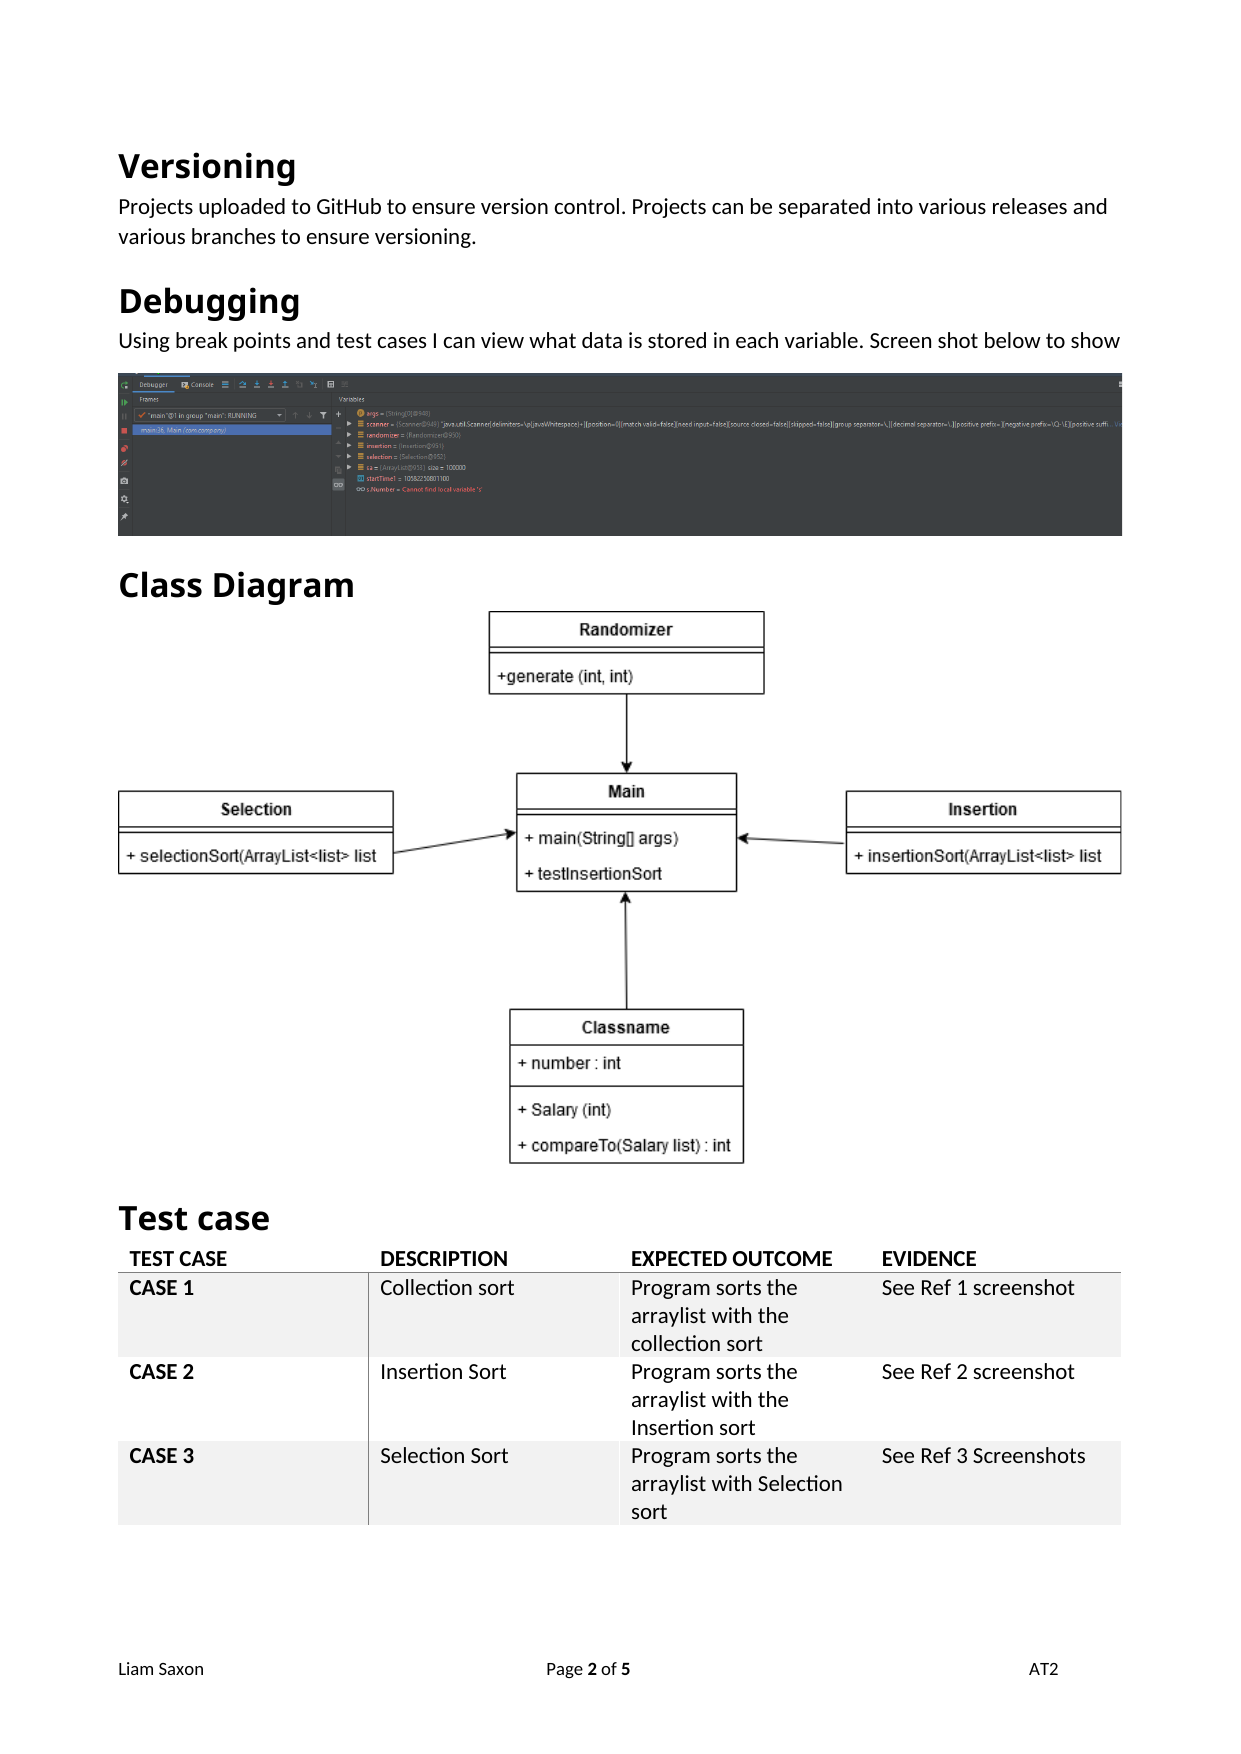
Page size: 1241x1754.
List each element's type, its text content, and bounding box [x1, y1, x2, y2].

text Using break points and test cases I can view what data is stored in each variable. Screen shot below to show [118, 326, 1122, 354]
table_cell Collection sort [369, 1273, 619, 1357]
subtitle Debugging [118, 277, 1122, 323]
subtitle Versioning [118, 143, 1122, 188]
table_header description [369, 1244, 619, 1272]
table_cell Case 1 [118, 1273, 368, 1357]
table_cell See Ref 1 screenshot [870, 1273, 1121, 1357]
table_cell See Ref 2 screenshot [870, 1357, 1121, 1441]
table_cell Case 2 [118, 1357, 368, 1441]
table_header Test case [118, 1244, 369, 1272]
picture [118, 611, 1122, 1168]
text Projects uploaded to GitHub to ensure version control. Projects can be separated into various releases and various branches to ensure versioning. [118, 192, 1122, 250]
table_cell Program sorts the arraylist with Selection sort [620, 1441, 870, 1525]
table_cell CASE 3 [118, 1441, 368, 1525]
picture [118, 373, 1123, 536]
subtitle Class Diagram [118, 562, 1122, 608]
table_header expected outcome [620, 1244, 870, 1272]
table_header evidence [870, 1244, 1121, 1272]
subtitle Test case [118, 1195, 1122, 1240]
table_cell See Ref 3 Screenshots [870, 1441, 1121, 1525]
table_cell Program sorts the arraylist with the Insertion sort [620, 1357, 870, 1441]
table_cell Insertion Sort [369, 1357, 619, 1441]
table_cell Selection Sort [369, 1441, 619, 1525]
table_cell Program sorts the arraylist with the collection sort [620, 1273, 870, 1357]
